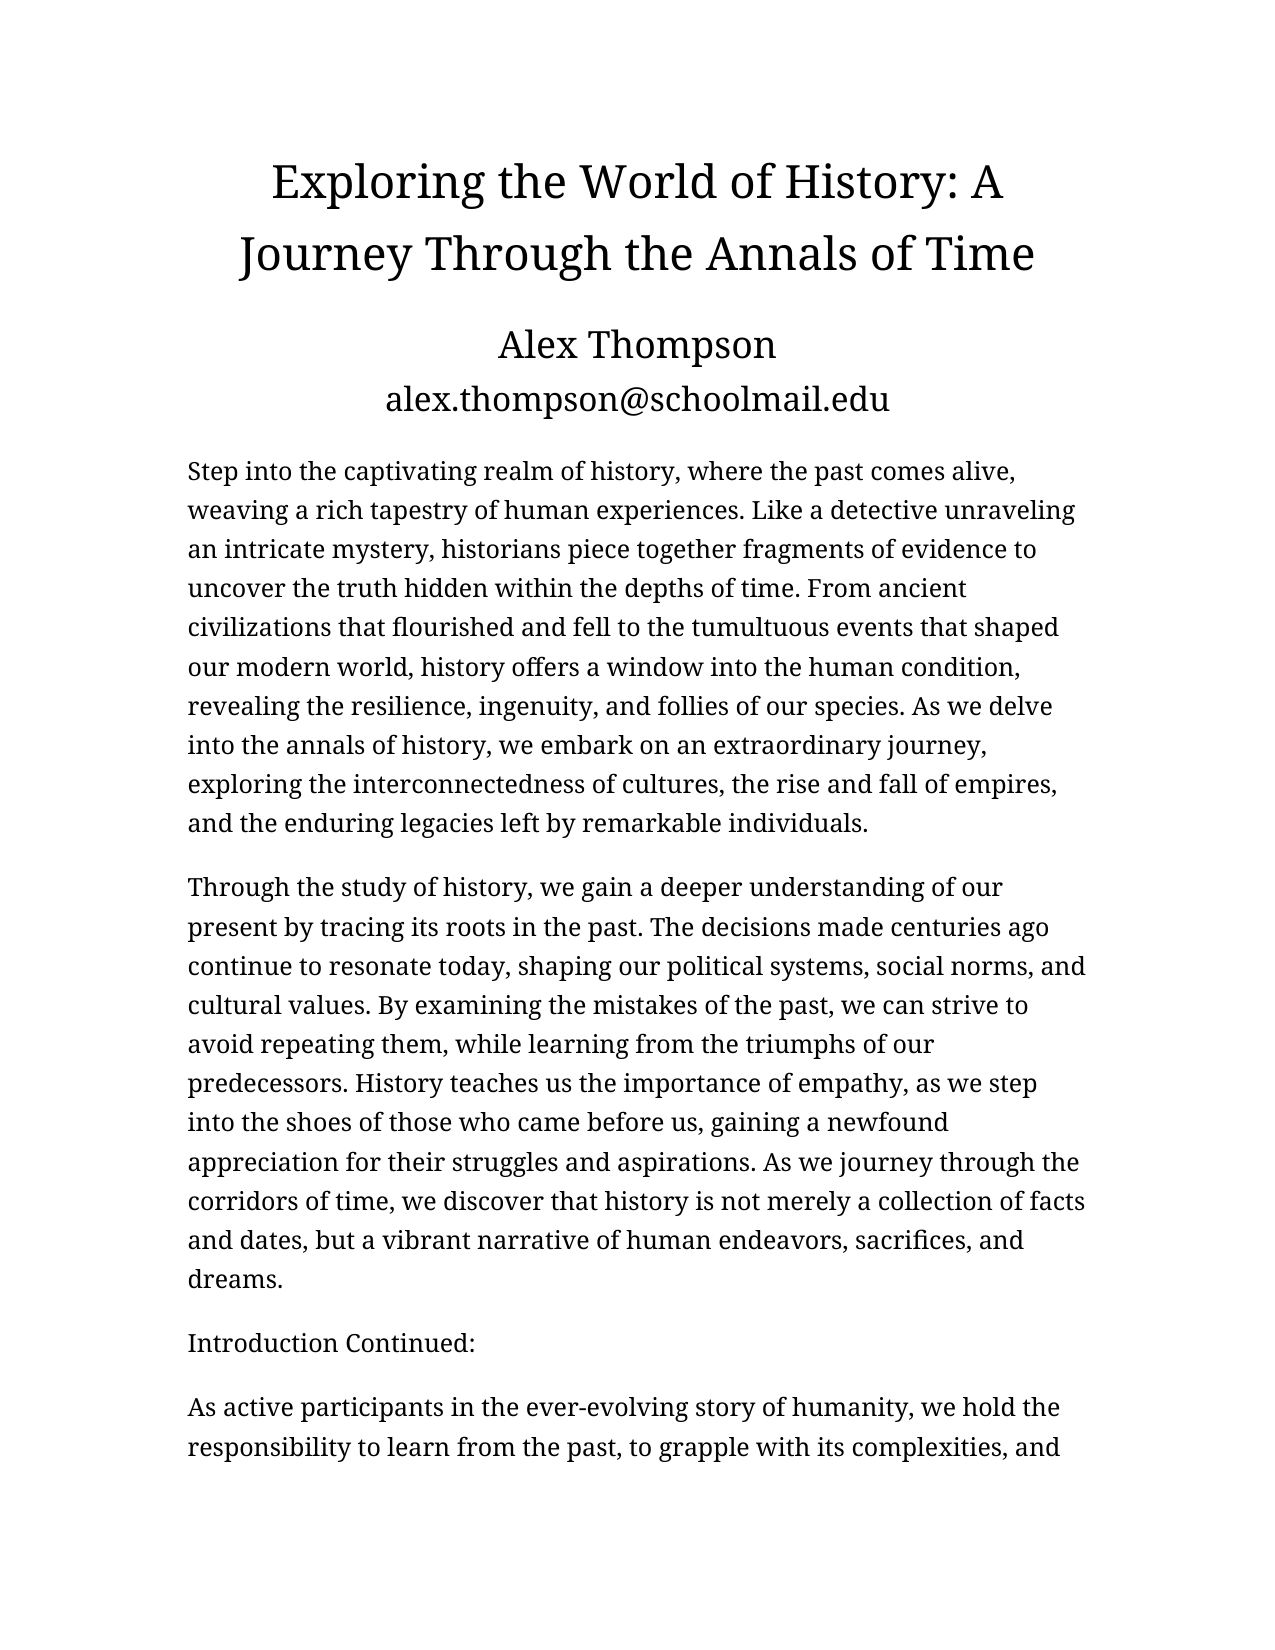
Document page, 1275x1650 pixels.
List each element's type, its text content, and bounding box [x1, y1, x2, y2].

text Alex Thompson alex.thompson@schoolmail.edu [187, 318, 1087, 422]
text Through the study of history, we gain a deeper understanding of our present by tracing its roots in the past. The decisions made centuries ago continue to resonate today, shaping our political systems, social norms, and cultural values. By examining the mistakes of the past, we can strive to avoid repeating them, while learning from the triumphs of our predecessors. History teaches us the importance of empathy, as we step into the shoes of those who came before us, gaining a newfound appreciation for their struggles and aspirations. As we journey through the corridors of time, we discover that history is not merely a collection of facts and dates, but a vibrant narrative of human endeavors, sacrifices, and dreams. [187, 870, 1087, 1296]
text Step into the captivating realm of history, where the past comes alive, weaving a rich tapestry of human experiences. Like a detective unraveling an intricate mystery, historians piece together fragments of evidence to uncover the truth hidden within the depths of time. From ancient civilizations that flourished and fell to the tumultuous events that shaped our modern world, history offers a window into the human condition, revealing the resilience, ingenuity, and follies of our species. As we delve into the annals of history, we embark on an extraordinary journey, exploring the interconnectedness of cultures, the rise and fall of empires, and the enduring legacies left by remarkable individuals. [187, 453, 1087, 840]
text Introduction Continued: [187, 1326, 1087, 1360]
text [187, 1390, 1087, 1463]
text Exploring the World of History: A Journey Through the Annals of Time [187, 150, 1087, 284]
